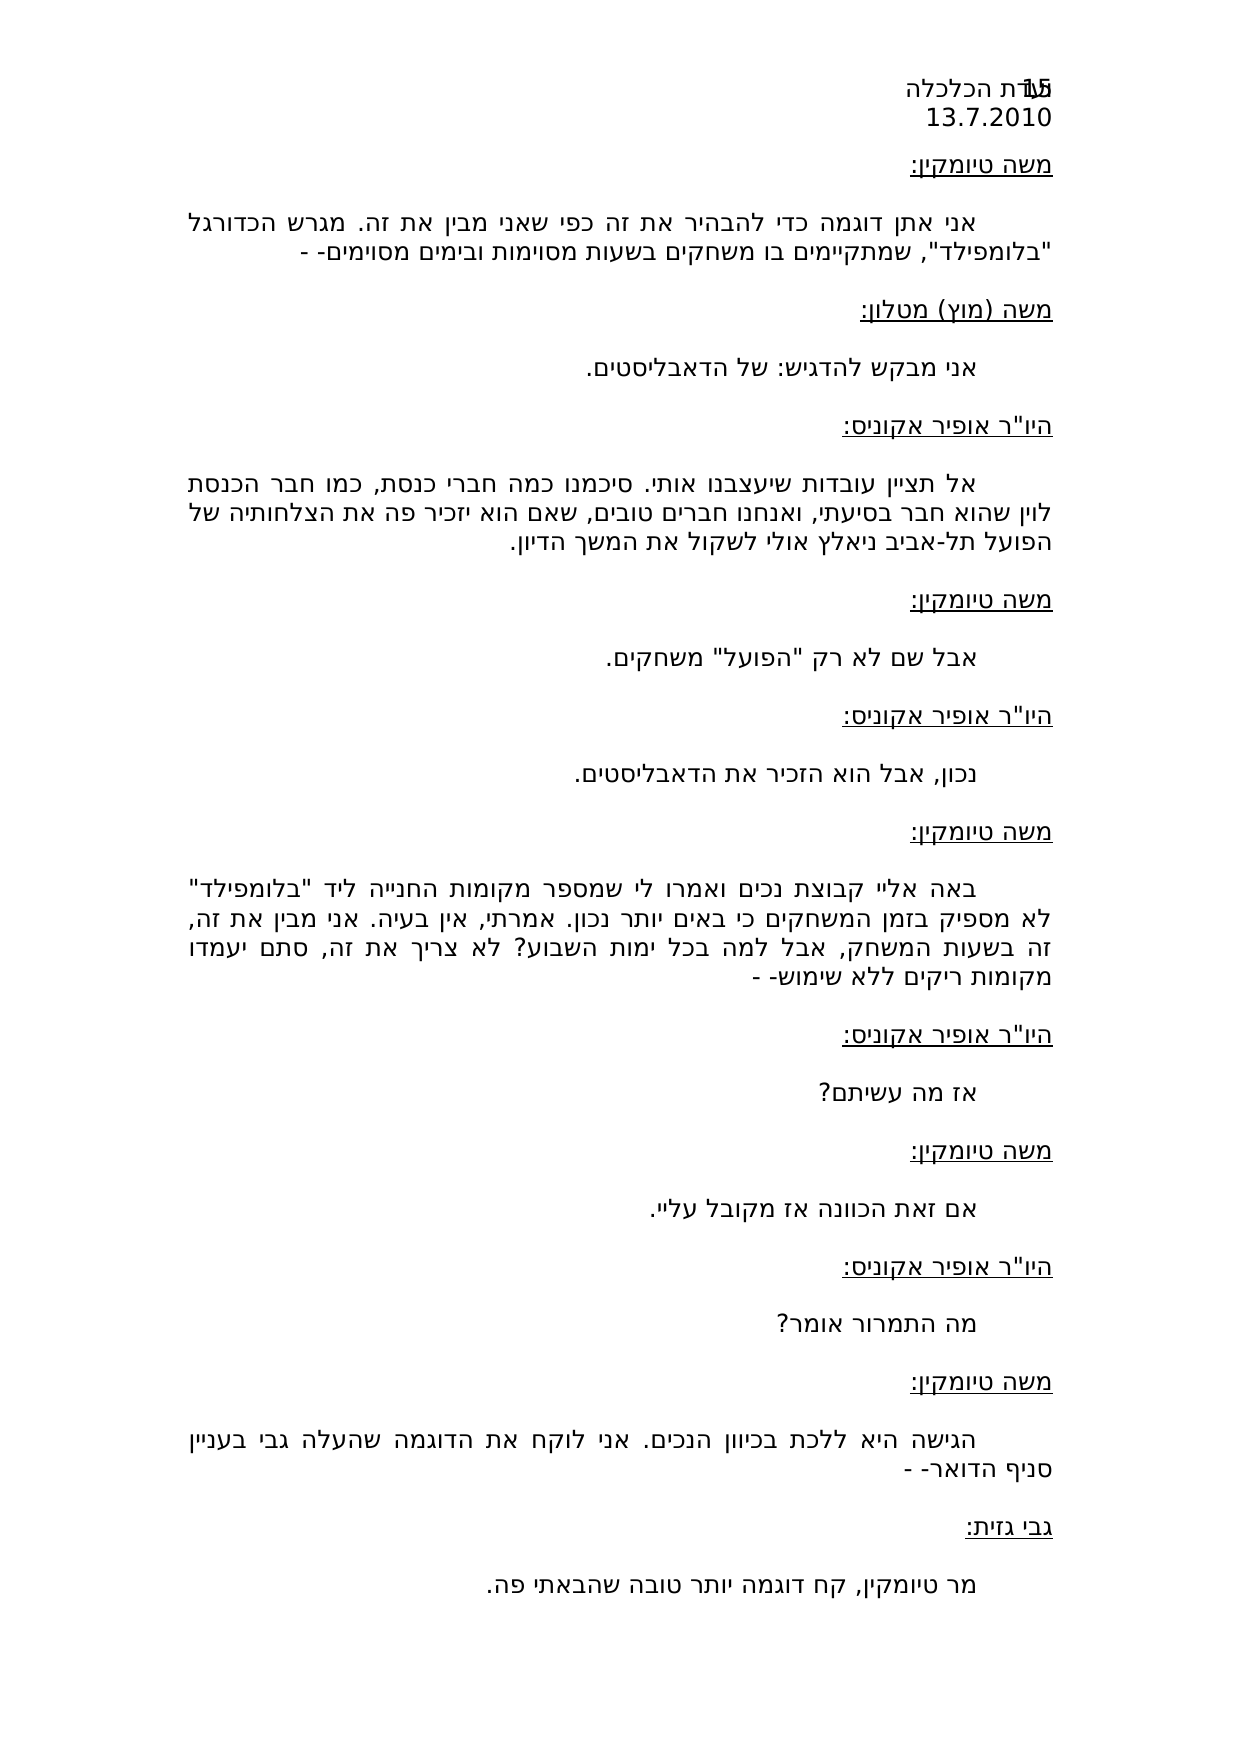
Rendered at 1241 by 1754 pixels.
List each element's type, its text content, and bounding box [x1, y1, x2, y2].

text הגישה היא ללכת בכיוון הנכים. אני לוקח את הדוגמה שהעלה גבי בעניין סניף הדואר- - [187, 1425, 1053, 1484]
text באה אליי קבוצת נכים ואמרו לי שמספר מקומות החנייה ליד "בלומפילד" לא מספיק בזמן המשחקים כי באים יותר נכון. אמרתי, אין בעיה. אני מבין את זה, זה בשעות המשחק, אבל למה בכל ימות השבוע? לא צריך את זה, סתם יעמדו מקומות ריקים ללא שימוש- - [187, 874, 1053, 991]
text משה טיומקין: [187, 1367, 1053, 1397]
text היו"ר אופיר אקוניס: [187, 701, 1053, 730]
text גבי גזית: [187, 1512, 1053, 1542]
text היו"ר אופיר אקוניס: [187, 411, 1053, 440]
text משה (מוץ) מטלון: [187, 295, 1053, 324]
text משה טיומקין: [187, 585, 1053, 614]
text היו"ר אופיר אקוניס: [187, 1252, 1053, 1281]
text מר טיומקין, קח דוגמה יותר טובה שהבאתי פה. [187, 1570, 1053, 1599]
text אני אתן דוגמה כדי להבהיר את זה כפי שאני מבין את זה. מגרש הכדורגל "בלומפילד", שמתקיימים בו משחקים בשעות מסוימות ובימים מסוימים- - [187, 208, 1053, 266]
text אל תציין עובדות שיעצבנו אותי. סיכמנו כמה חברי כנסת, כמו חבר הכנסת לוין שהוא חבר בסיעתי, ואנחנו חברים טובים, שאם הוא יזכיר פה את הצלחותיה של הפועל תל-אביב ניאלץ אולי לשקול את המשך הדיון. [187, 469, 1053, 556]
text אבל שם לא רק "הפועל" משחקים. [187, 643, 1053, 672]
text משה טיומקין: [187, 817, 1053, 846]
text משה טיומקין: [187, 150, 1053, 179]
text היו"ר אופיר אקוניס: [187, 1020, 1053, 1049]
text משה טיומקין: [187, 1136, 1053, 1165]
text נכון, אבל הוא הזכיר את הדאבליסטים. [187, 759, 1053, 788]
text אם זאת הכוונה אז מקובל עליי. [187, 1194, 1053, 1223]
text מה התמרור אומר? [187, 1309, 1053, 1339]
text אני מבקש להדגיש: של הדאבליסטים. [187, 353, 1053, 382]
text אז מה עשיתם? [187, 1078, 1053, 1107]
